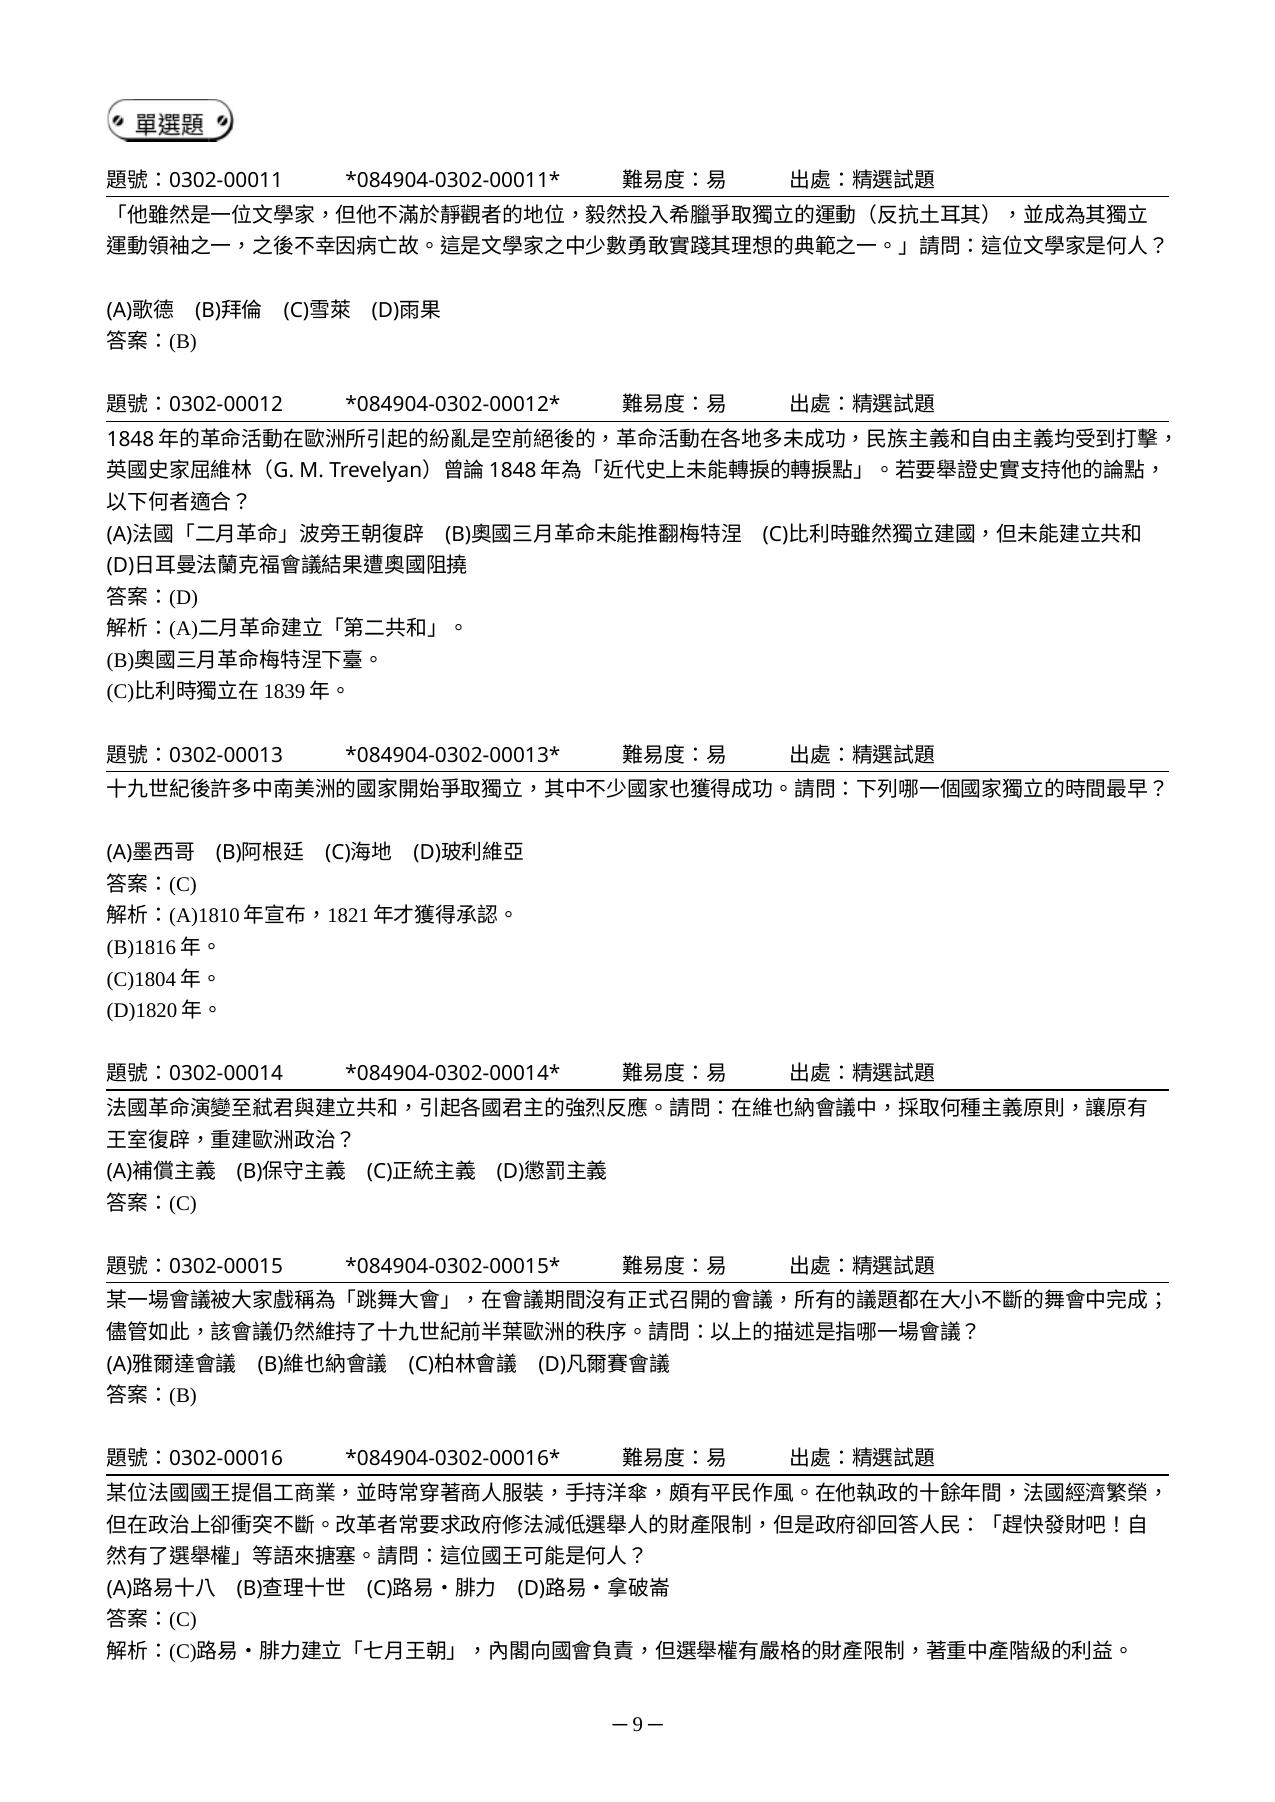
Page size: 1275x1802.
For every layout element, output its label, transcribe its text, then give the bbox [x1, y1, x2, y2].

text 1848年的革命活動在歐洲所引起的紛亂是空前絕後的，革命活動在各地多未成功，民族主義和自由主義均受到打擊，英國史家屈維林（G. M. Trevelyan）曾論1848年為「近代史上未能轉捩的轉捩點」。若要舉證史實支持他的論點，以下何者適合？ (A)法國「二月革命」波旁王朝復辟 (B)奧國三月革命未能推翻梅特涅 (C)比利時雖然獨立建國，但未能建立共和 (D)日耳曼法蘭克福會議結果遭奧國阻撓 [106, 422, 1169, 579]
text 答案：(B) [106, 1378, 1169, 1409]
text 題號：0302-00015 *084904-0302-00015* 難易度：易 出處：精選試題 [106, 1248, 1169, 1282]
text 題號：0302-00013 *084904-0302-00013* 難易度：易 出處：精選試題 [106, 737, 1169, 771]
text 解析：(A)1810年宣布，1821年才獲得承認。 (B)1816年。 (C)1804年。 (D)1820年。 [106, 898, 1169, 1024]
text 答案：(C) [106, 1602, 1169, 1633]
text 題號：0302-00012 *084904-0302-00012* 難易度：易 出處：精選試題 [106, 387, 1169, 421]
text 題號：0302-00011 *084904-0302-00011* 難易度：易 出處：精選試題 [106, 163, 1169, 196]
text 題號：0302-00014 *084904-0302-00014* 難易度：易 出處：精選試題 [106, 1056, 1169, 1089]
text 解析：(C)路易‧腓力建立「七月王朝」，內閣向國會負責，但選舉權有嚴格的財產限制，著重中產階級的利益。 [106, 1633, 1169, 1665]
text 「他雖然是一位文學家，但他不滿於靜觀者的地位，毅然投入希臘爭取獨立的運動（反抗土耳其），並成為其獨立運動領袖之一，之後不幸因病亡故。這是文學家之中少數勇敢實踐其理想的典範之一。」請問：這位文學家是何人？ (A)歌德 (B)拜倫 (C)雪萊 (D)雨果 [106, 197, 1169, 324]
text 解析：(A)二月革命建立「第二共和」。 (B)奧國三月革命梅特涅下臺。 (C)比利時獨立在1839年。 [106, 611, 1169, 706]
text 法國革命演變至弒君與建立共和，引起各國君主的強烈反應。請問：在維也納會議中，採取何種主義原則，讓原有王室復辟，重建歐洲政治？ (A)補償主義 (B)保守主義 (C)正統主義 (D)懲罰主義 [106, 1091, 1169, 1185]
text 答案：(D) [106, 579, 1169, 611]
text 答案：(B) [106, 324, 1169, 355]
text 某位法國國王提倡工商業，並時常穿著商人服裝，手持洋傘，頗有平民作風。在他執政的十餘年間，法國經濟繁榮，但在政治上卻衝突不斷。改革者常要求政府修法減低選舉人的財產限制，但是政府卻回答人民：「趕快發財吧！自然有了選舉權」等語來搪塞。請問：這位國王可能是何人？ (A)路易十八 (B)查理十世 (C)路易‧腓力 (D)路易‧拿破崙 [106, 1476, 1169, 1602]
text 題號：0302-00016 *084904-0302-00016* 難易度：易 出處：精選試題 [106, 1441, 1169, 1474]
text 十九世紀後許多中南美洲的國家開始爭取獨立，其中不少國家也獲得成功。請問：下列哪一個國家獨立的時間最早？ (A)墨西哥 (B)阿根廷 (C)海地 (D)玻利維亞 [106, 772, 1169, 867]
text 答案：(C) [106, 867, 1169, 898]
text 某一場會議被大家戲稱為「跳舞大會」，在會議期間沒有正式召開的會議，所有的議題都在大小不斷的舞會中完成；儘管如此，該會議仍然維持了十九世紀前半葉歐洲的秩序。請問：以上的描述是指哪一場會議？ (A)雅爾達會議 (B)維也納會議 (C)柏林會議 (D)凡爾賽會議 [106, 1283, 1169, 1378]
text 答案：(C) [106, 1185, 1169, 1217]
